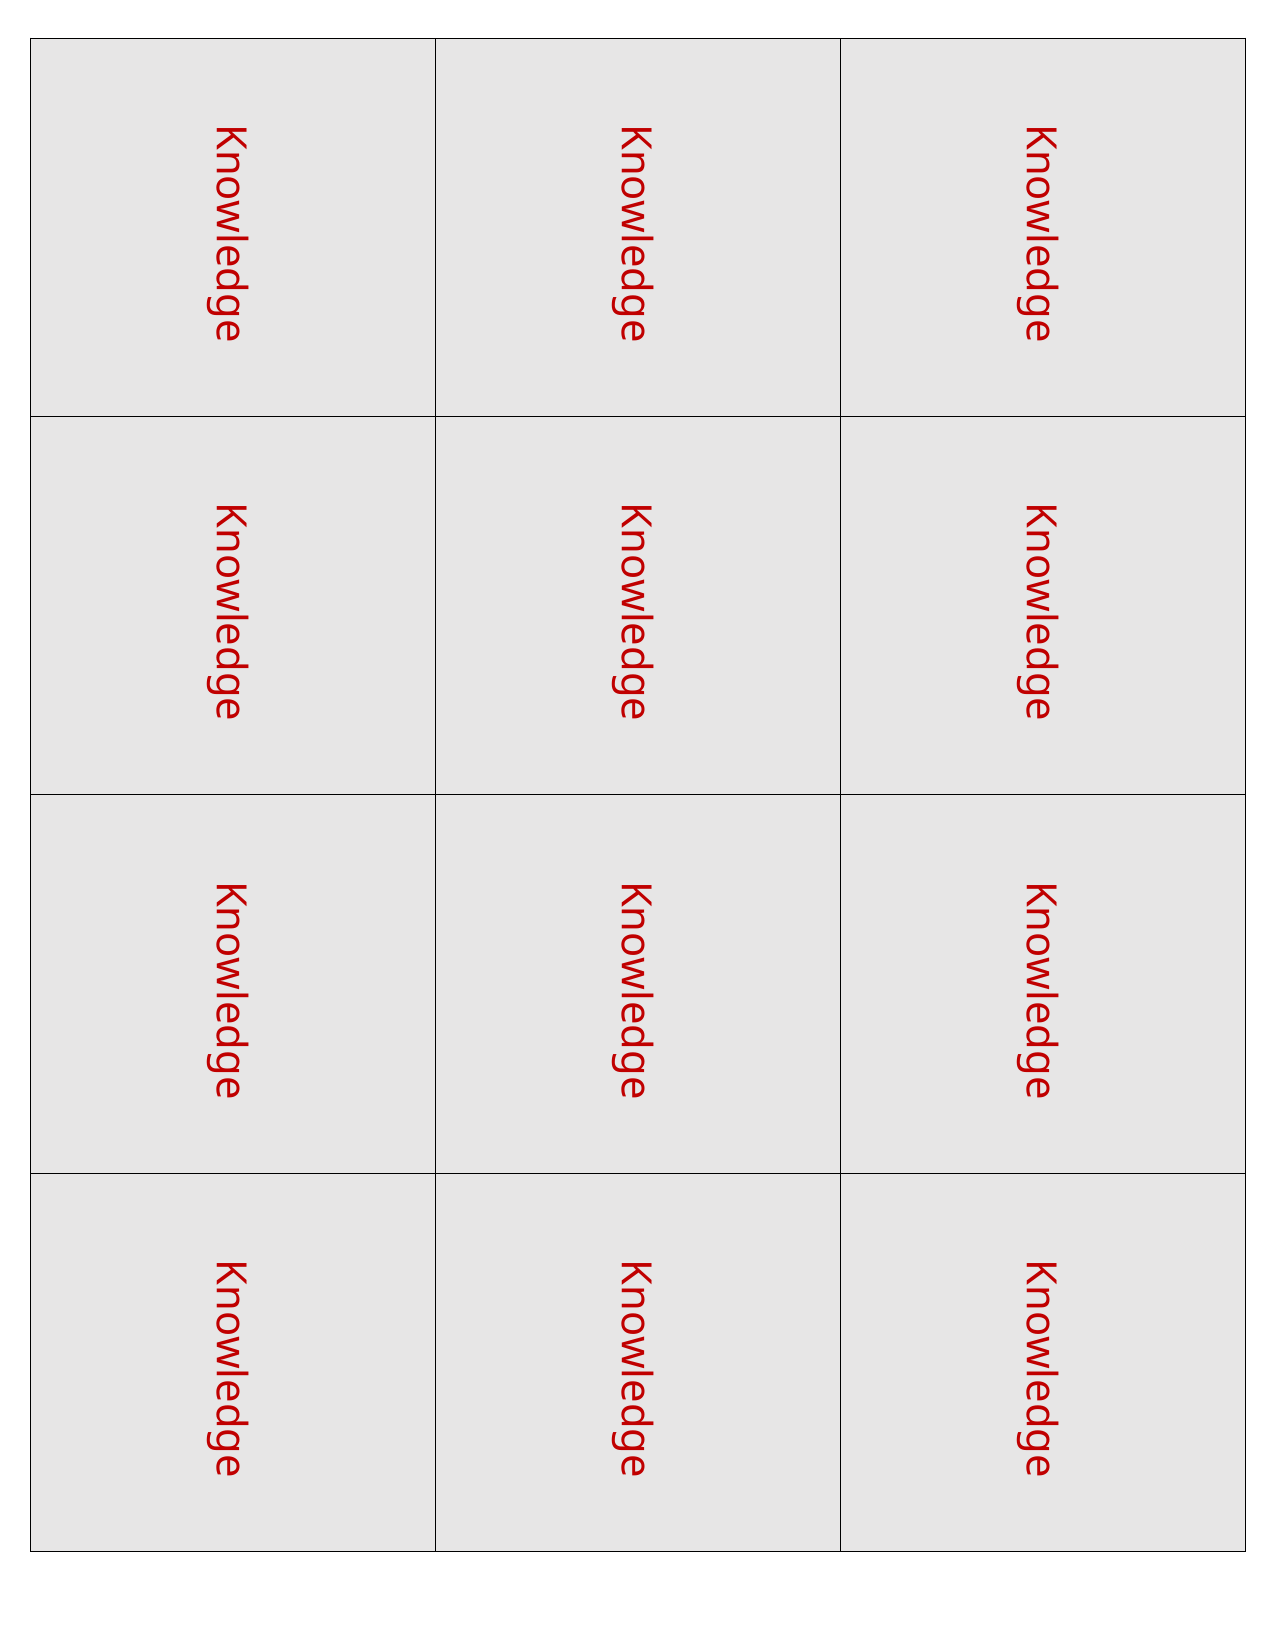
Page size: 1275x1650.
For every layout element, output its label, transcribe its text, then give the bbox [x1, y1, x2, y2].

table_cell Knowledge [436, 417, 840, 794]
table_cell Knowledge [841, 39, 1245, 416]
table_cell Knowledge [31, 417, 435, 794]
table_cell Knowledge [31, 1174, 435, 1551]
table_cell Knowledge [31, 39, 435, 416]
table_cell Knowledge [31, 795, 435, 1173]
table_cell Knowledge [841, 795, 1245, 1173]
table_cell Knowledge [841, 1174, 1245, 1551]
table_cell Knowledge [841, 417, 1245, 794]
table_cell Knowledge [436, 1174, 840, 1551]
table_cell Knowledge [436, 39, 840, 416]
table_cell Knowledge [436, 795, 840, 1173]
